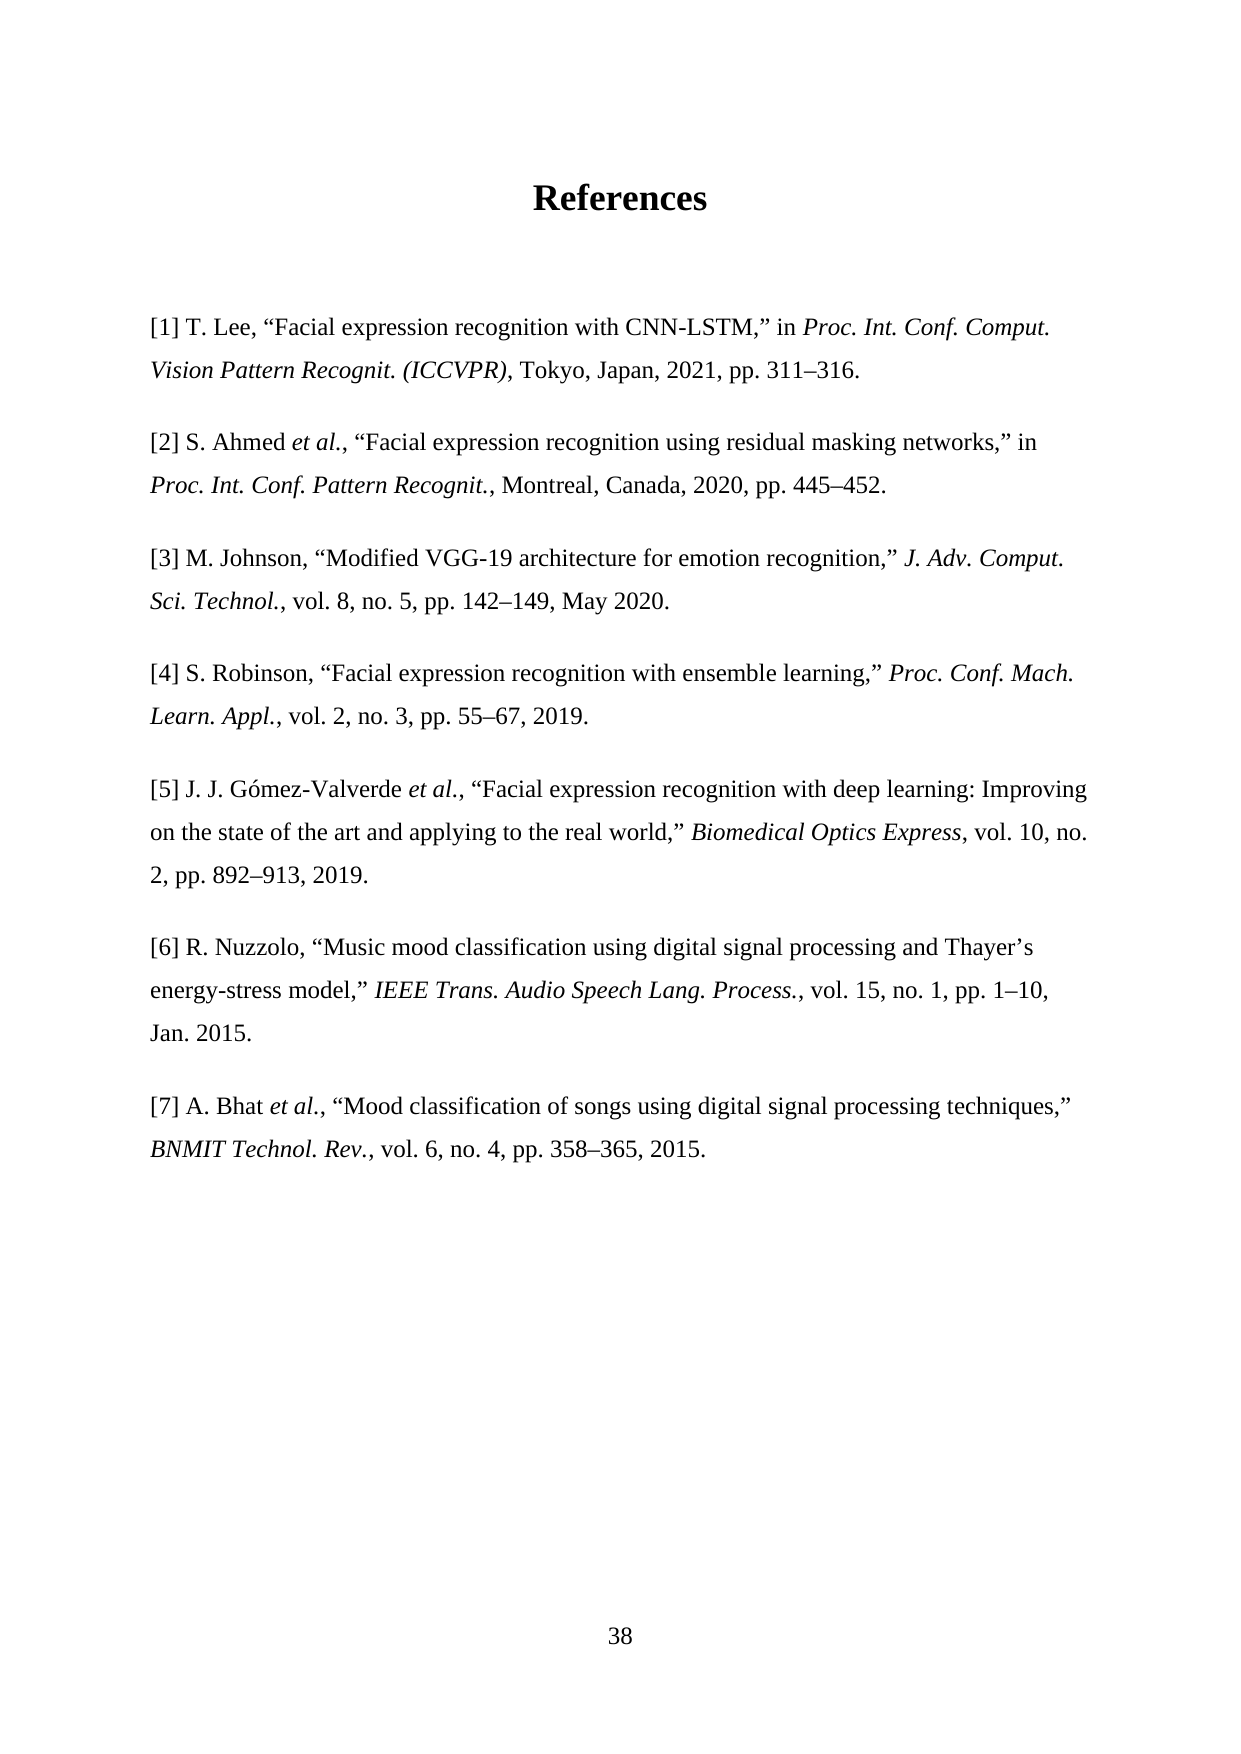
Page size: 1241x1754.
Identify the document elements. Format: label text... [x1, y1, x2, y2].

text [3] M. Johnson, “Modified VGG-19 architecture for emotion recognition,” J. Adv. Comput. Sci. Technol., vol. 8, no. 5, pp. 142–149, May 2020. [150, 543, 1090, 615]
text [7] A. Bhat et al., “Mood classification of songs using digital signal processing techniques,” BNMIT Technol. Rev., vol. 6, no. 4, pp. 358–365, 2015. [150, 1091, 1090, 1163]
text [4] S. Robinson, “Facial expression recognition with ensemble learning,” Proc. Conf. Mach. Learn. Appl., vol. 2, no. 3, pp. 55–67, 2019. [150, 658, 1090, 730]
text [2] S. Ahmed et al., “Facial expression recognition using residual masking networks,” in Proc. Int. Conf. Pattern Recognit., Montreal, Canada, 2020, pp. 445–452. [150, 427, 1090, 499]
text [1] T. Lee, “Facial expression recognition with CNN-LSTM,” in Proc. Int. Conf. Comput. Vision Pattern Recognit. (ICCVPR), Tokyo, Japan, 2021, pp. 311–316. [150, 312, 1090, 384]
text [5] J. J. Gómez-Valverde et al., “Facial expression recognition with deep learning: Improving on the state of the art and applying to the real world,” Biomedical Optics Express, vol. 10, no. 2, pp. 892–913, 2019. [150, 774, 1090, 889]
subtitle References [150, 175, 1090, 218]
text [6] R. Nuzzolo, “Music mood classification using digital signal processing and Thayer’s energy-stress model,” IEEE Trans. Audio Speech Lang. Process., vol. 15, no. 1, pp. 1–10, Jan. 2015. [150, 932, 1090, 1047]
